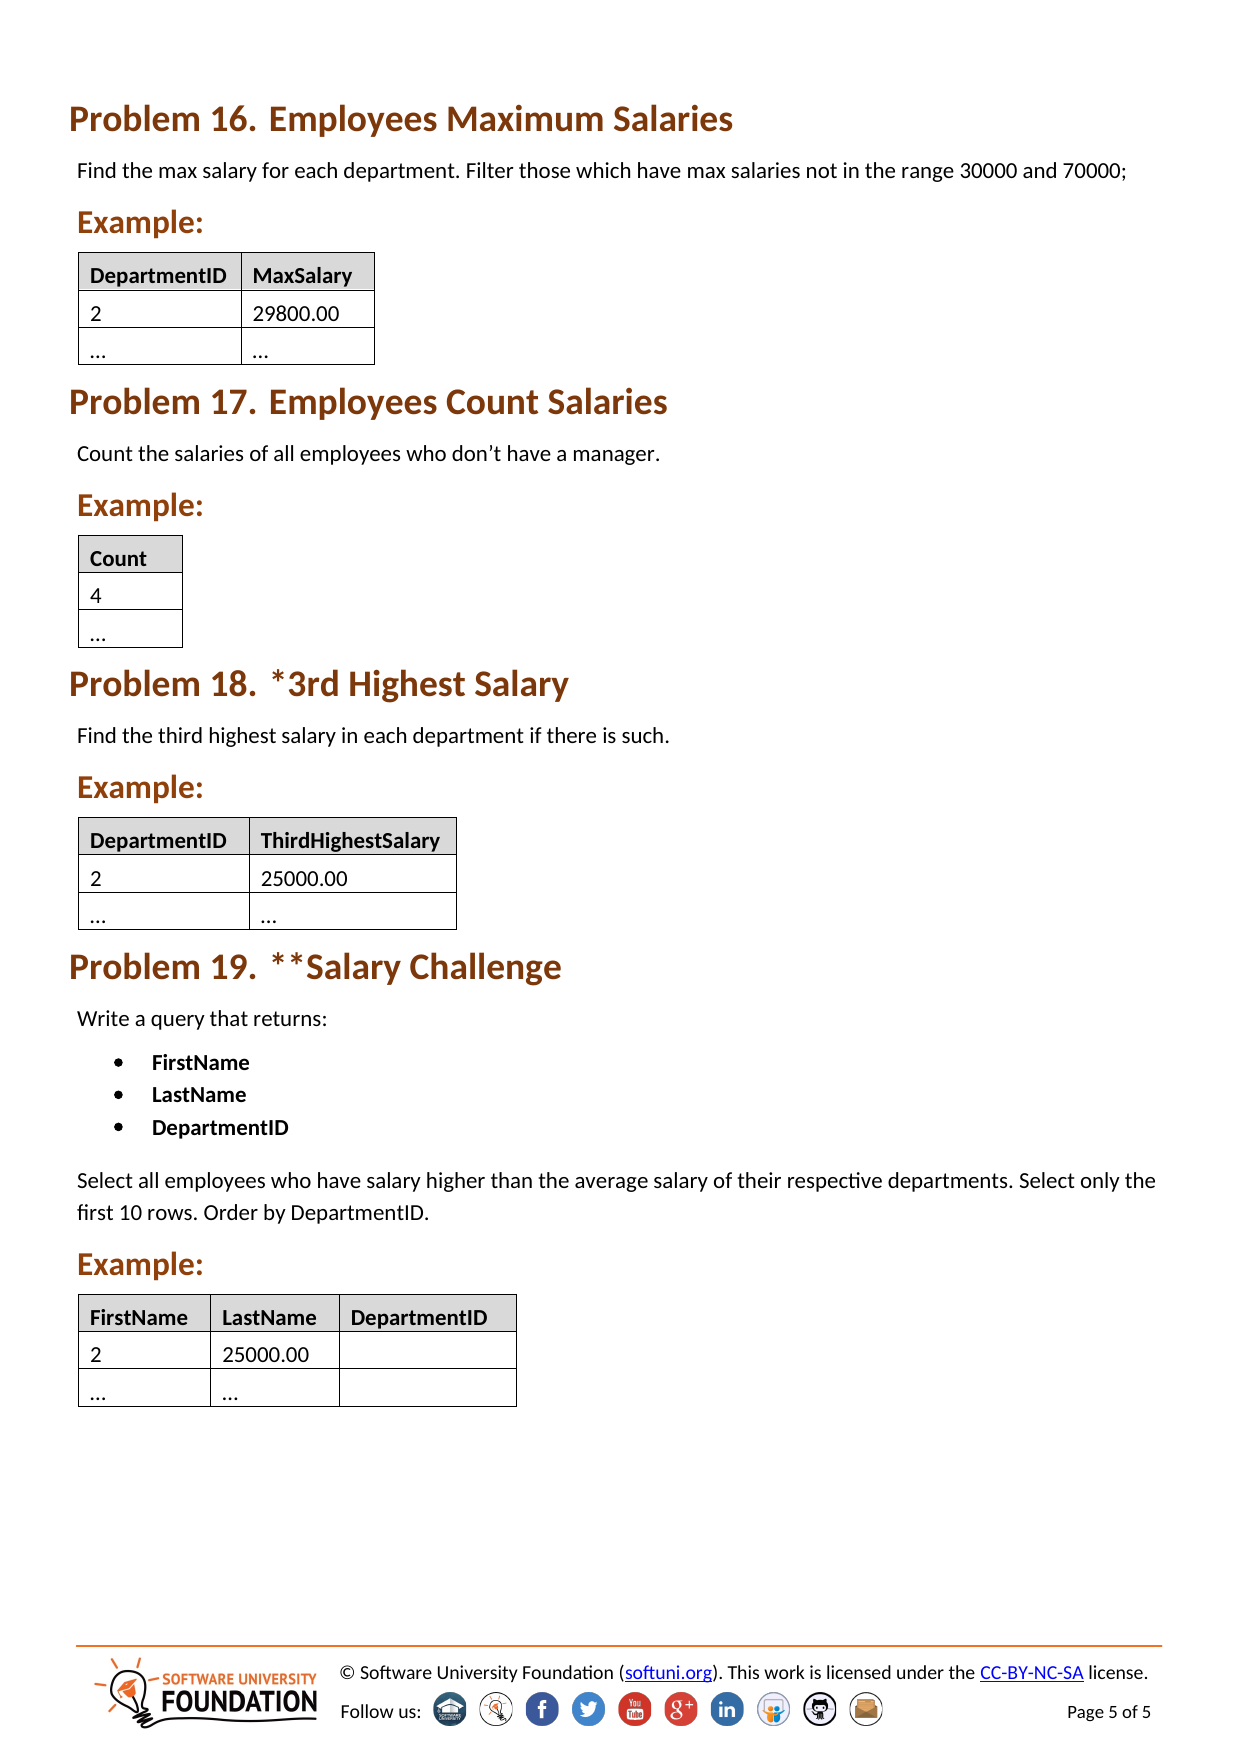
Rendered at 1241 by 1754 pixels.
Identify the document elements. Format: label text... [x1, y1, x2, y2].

table_cell 25000.00 [250, 855, 456, 892]
list FirstName [114, 1048, 1163, 1076]
table_header DepartmentID [79, 253, 241, 289]
picture [572, 1692, 605, 1726]
table_cell 4 [79, 573, 182, 609]
table_header MaxSalary [242, 253, 374, 289]
list DepartmentID [114, 1113, 1163, 1141]
picture [479, 1692, 513, 1726]
table_cell … [250, 893, 456, 929]
table_cell … [79, 610, 182, 647]
subtitle Example: [77, 766, 1163, 807]
subtitle Example: [77, 1243, 1163, 1283]
picture [525, 1692, 559, 1726]
table_header DepartmentID [340, 1295, 516, 1331]
text Find the third highest salary in each department if there is such. [77, 721, 1163, 749]
table_cell 29800.00 [242, 291, 374, 327]
list LastName [114, 1081, 1163, 1108]
picture [803, 1692, 837, 1726]
table_cell 25000.00 [211, 1332, 339, 1368]
table_cell [340, 1369, 516, 1406]
table_cell 2 [79, 1332, 210, 1368]
picture [710, 1692, 744, 1726]
table_cell … [79, 893, 249, 929]
table_header DepartmentID [79, 818, 249, 854]
picture [664, 1692, 698, 1726]
table_cell … [211, 1369, 339, 1406]
subtitle Employees Maximum Salaries [69, 95, 1163, 141]
text Write a query that returns: [77, 1004, 1163, 1032]
table_cell 2 [79, 291, 241, 327]
subtitle Example: [77, 201, 1163, 242]
subtitle **Salary Challenge [69, 943, 1163, 988]
picture [93, 1656, 317, 1729]
picture [618, 1692, 652, 1726]
picture [433, 1692, 467, 1726]
picture [849, 1692, 883, 1726]
table_cell … [79, 328, 241, 364]
table_header Count [79, 536, 182, 572]
picture [757, 1692, 790, 1726]
subtitle Example: [77, 483, 1163, 524]
text Find the max salary for each department. Filter those which have max salaries not in the range 30000 and 70000; [77, 156, 1163, 184]
table_header ThirdHighestSalary [250, 818, 456, 854]
table_header LastName [211, 1295, 339, 1331]
table_cell [340, 1332, 516, 1368]
table_cell … [79, 1369, 210, 1406]
text Select all employees who have salary higher than the average salary of their respective departments. Select only the first 10 rows. Order by DepartmentID. [77, 1166, 1163, 1226]
table_cell 2 [79, 855, 249, 892]
subtitle Employees Count Salaries [69, 378, 1163, 424]
table_header FirstName [79, 1295, 210, 1331]
table_cell … [242, 328, 374, 364]
subtitle *3rd Highest Salary [69, 660, 1163, 706]
text Count the salaries of all employees who don’t have a manager. [77, 439, 1163, 467]
